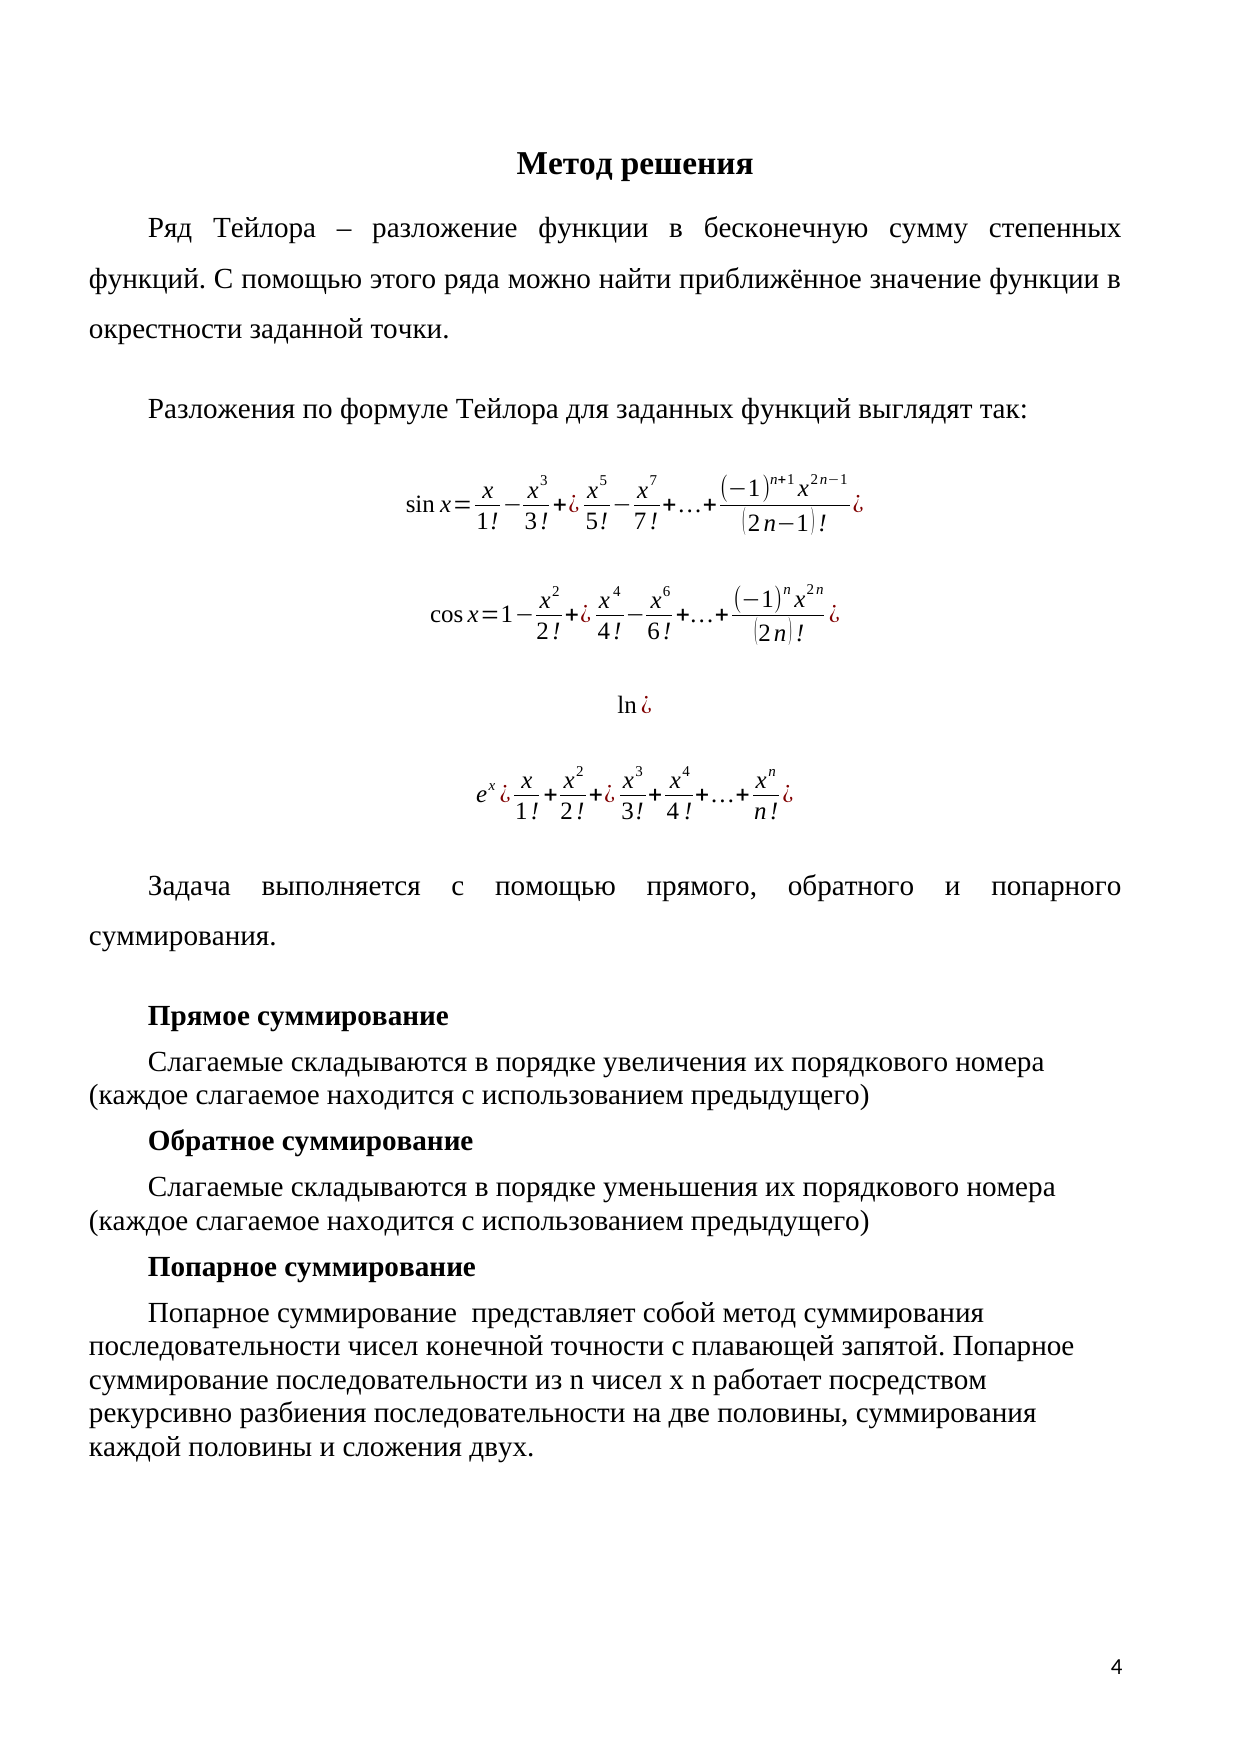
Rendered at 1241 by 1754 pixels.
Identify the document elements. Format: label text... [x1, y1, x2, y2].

text Разложения по формуле Тейлора для заданных функций выглядят так: [89, 391, 1122, 424]
text Слагаемые складываются в порядке уменьшения их порядкового номера (каждое слагаемое находится с использованием предыдущего) [89, 1169, 1122, 1236]
text Прямое суммирование [89, 998, 1122, 1031]
text Попарное суммирование представляет собой метод суммирования последовательности чисел конечной точности с плавающей запятой. Попарное суммирование последовательности из n чисел x n работает посредством рекурсивно разбиения последовательности на две половины, суммирования каждой половины и сложения двух. [89, 1295, 1122, 1463]
text Попарное суммирование [89, 1249, 1122, 1282]
text Слагаемые складываются в порядке увеличения их порядкового номера (каждое слагаемое находится с использованием предыдущего) [89, 1044, 1122, 1111]
text Задача выполняется с помощью прямого, обратного и попарного суммирования. [89, 868, 1122, 952]
text Обратное суммирование [89, 1123, 1122, 1157]
subtitle Метод решения [89, 143, 1122, 181]
text Ряд Тейлора – разложение функции в бесконечную сумму степенных функций. С помощью этого ряда можно найти приближённое значение функции в окрестности заданной точки. [89, 211, 1122, 345]
